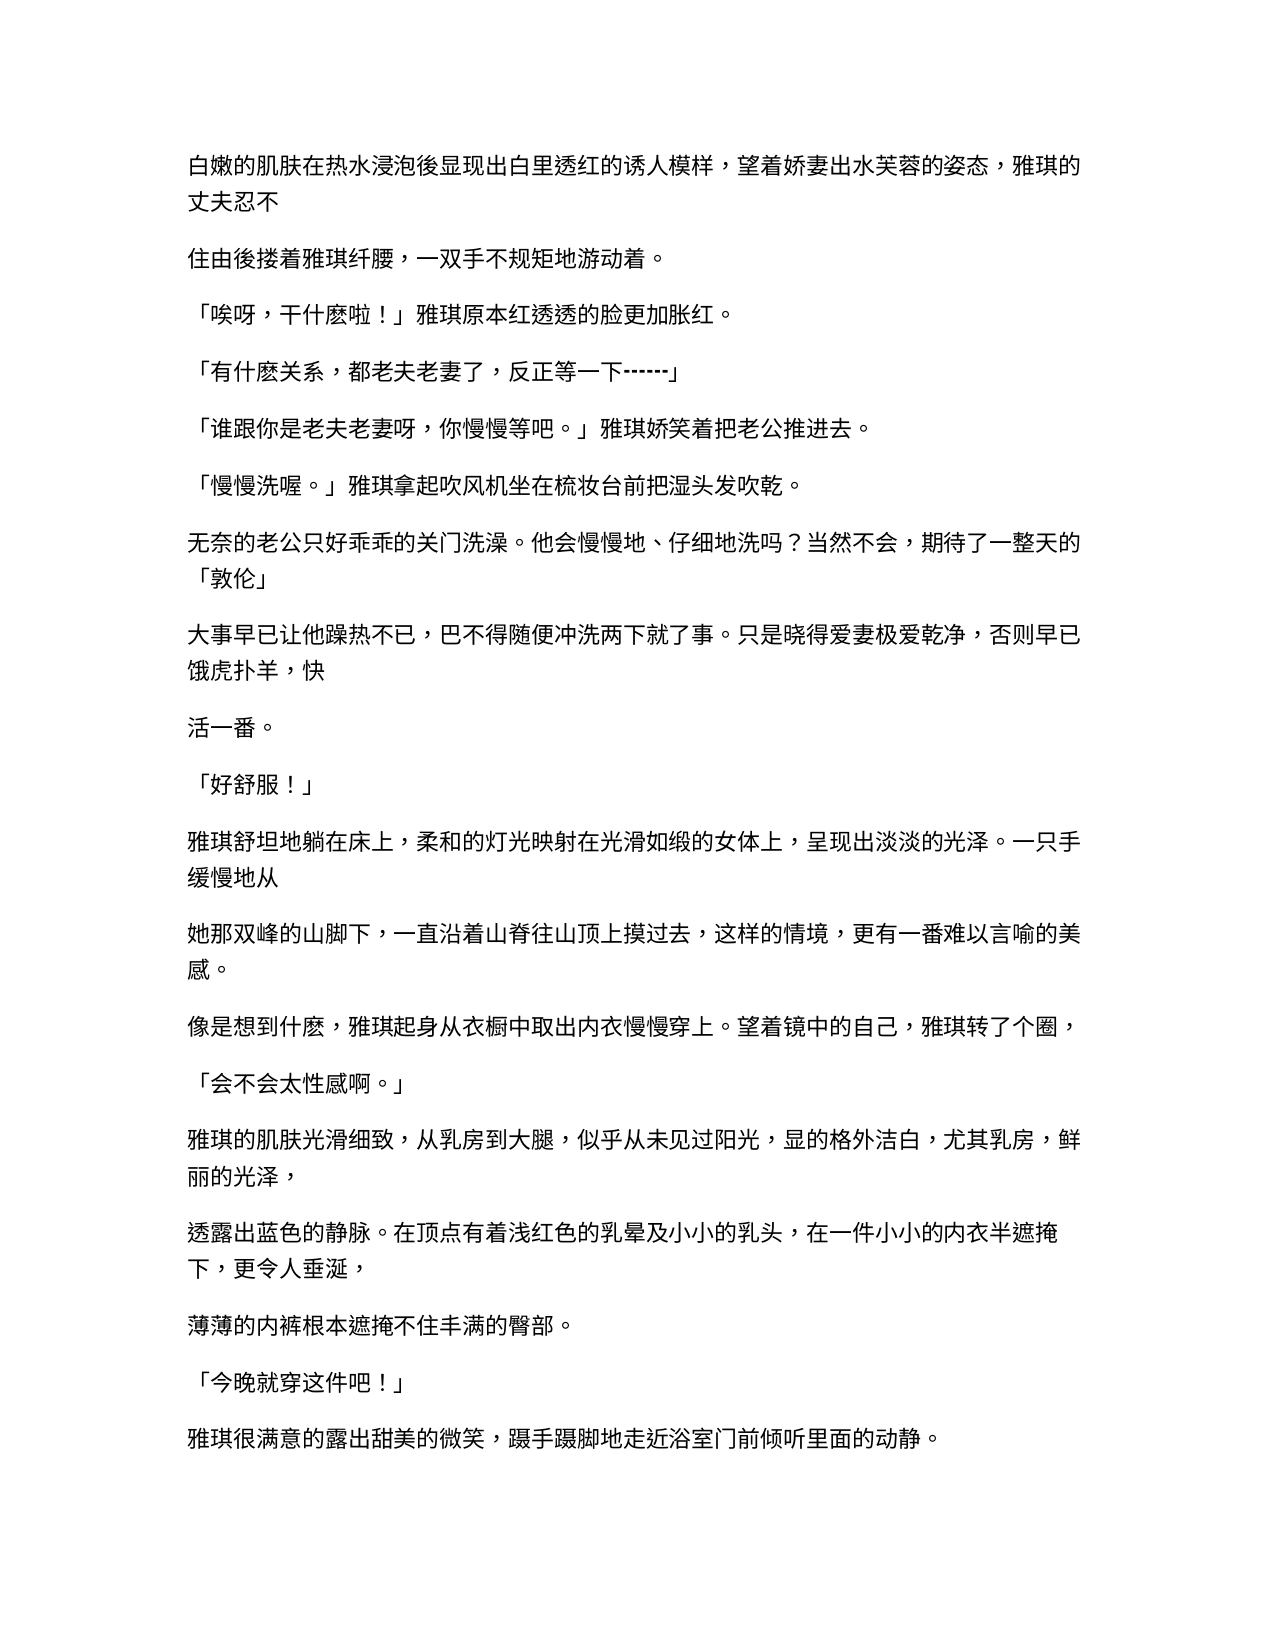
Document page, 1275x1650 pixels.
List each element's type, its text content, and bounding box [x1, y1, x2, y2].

text 像是想到什麽，雅琪起身从衣橱中取出内衣慢慢穿上。望着镜中的自己，雅琪转了个圈， [187, 1011, 1087, 1042]
text 活一番。 [187, 712, 1087, 743]
text 「慢慢洗喔。」雅琪拿起吹风机坐在梳妆台前把湿头发吹乾。 [187, 470, 1087, 501]
text 无奈的老公只好乖乖的关门洗澡。他会慢慢地、仔细地洗吗？当然不会，期待了一整天的「敦伦」 [187, 527, 1087, 594]
text 大事早已让他躁热不已，巴不得随便冲洗两下就了事。只是晓得爱妻极爱乾净，否则早已饿虎扑羊，快 [187, 619, 1087, 686]
text 「好舒服！」 [187, 769, 1087, 800]
text 她那双峰的山脚下，一直沿着山脊往山顶上摸过去，这样的情境，更有一番难以言喻的美感。 [187, 918, 1087, 985]
text 透露出蓝色的静脉。在顶点有着浅红色的乳晕及小小的乳头，在一件小小的内衣半遮掩下，更令人垂涎， [187, 1217, 1087, 1284]
text 薄薄的内裤根本遮掩不住丰满的臀部。 [187, 1310, 1087, 1341]
text 「有什麽关系，都老夫老妻了，反正等一下┅┅」 [187, 356, 1087, 387]
text 住由後搂着雅琪纤腰，一双手不规矩地游动着。 [187, 243, 1087, 274]
text 「谁跟你是老夫老妻呀，你慢慢等吧。」雅琪娇笑着把老公推进去。 [187, 413, 1087, 444]
text 「今晚就穿这件吧！」 [187, 1367, 1087, 1398]
text 白嫩的肌肤在热水浸泡後显现出白里透红的诱人模样，望着娇妻出水芙蓉的姿态，雅琪的丈夫忍不 [187, 150, 1087, 217]
text 「会不会太性感啊。」 [187, 1068, 1087, 1099]
text 雅琪的肌肤光滑细致，从乳房到大腿，似乎从未见过阳光，显的格外洁白，尤其乳房，鲜丽的光泽， [187, 1124, 1087, 1192]
text 「唉呀，干什麽啦！」雅琪原本红透透的脸更加胀红。 [187, 299, 1087, 331]
text 雅琪舒坦地躺在床上，柔和的灯光映射在光滑如缎的女体上，呈现出淡淡的光泽。一只手缓慢地从 [187, 826, 1087, 893]
text 雅琪很满意的露出甜美的微笑，蹑手蹑脚地走近浴室门前倾听里面的动静。 [187, 1423, 1087, 1455]
